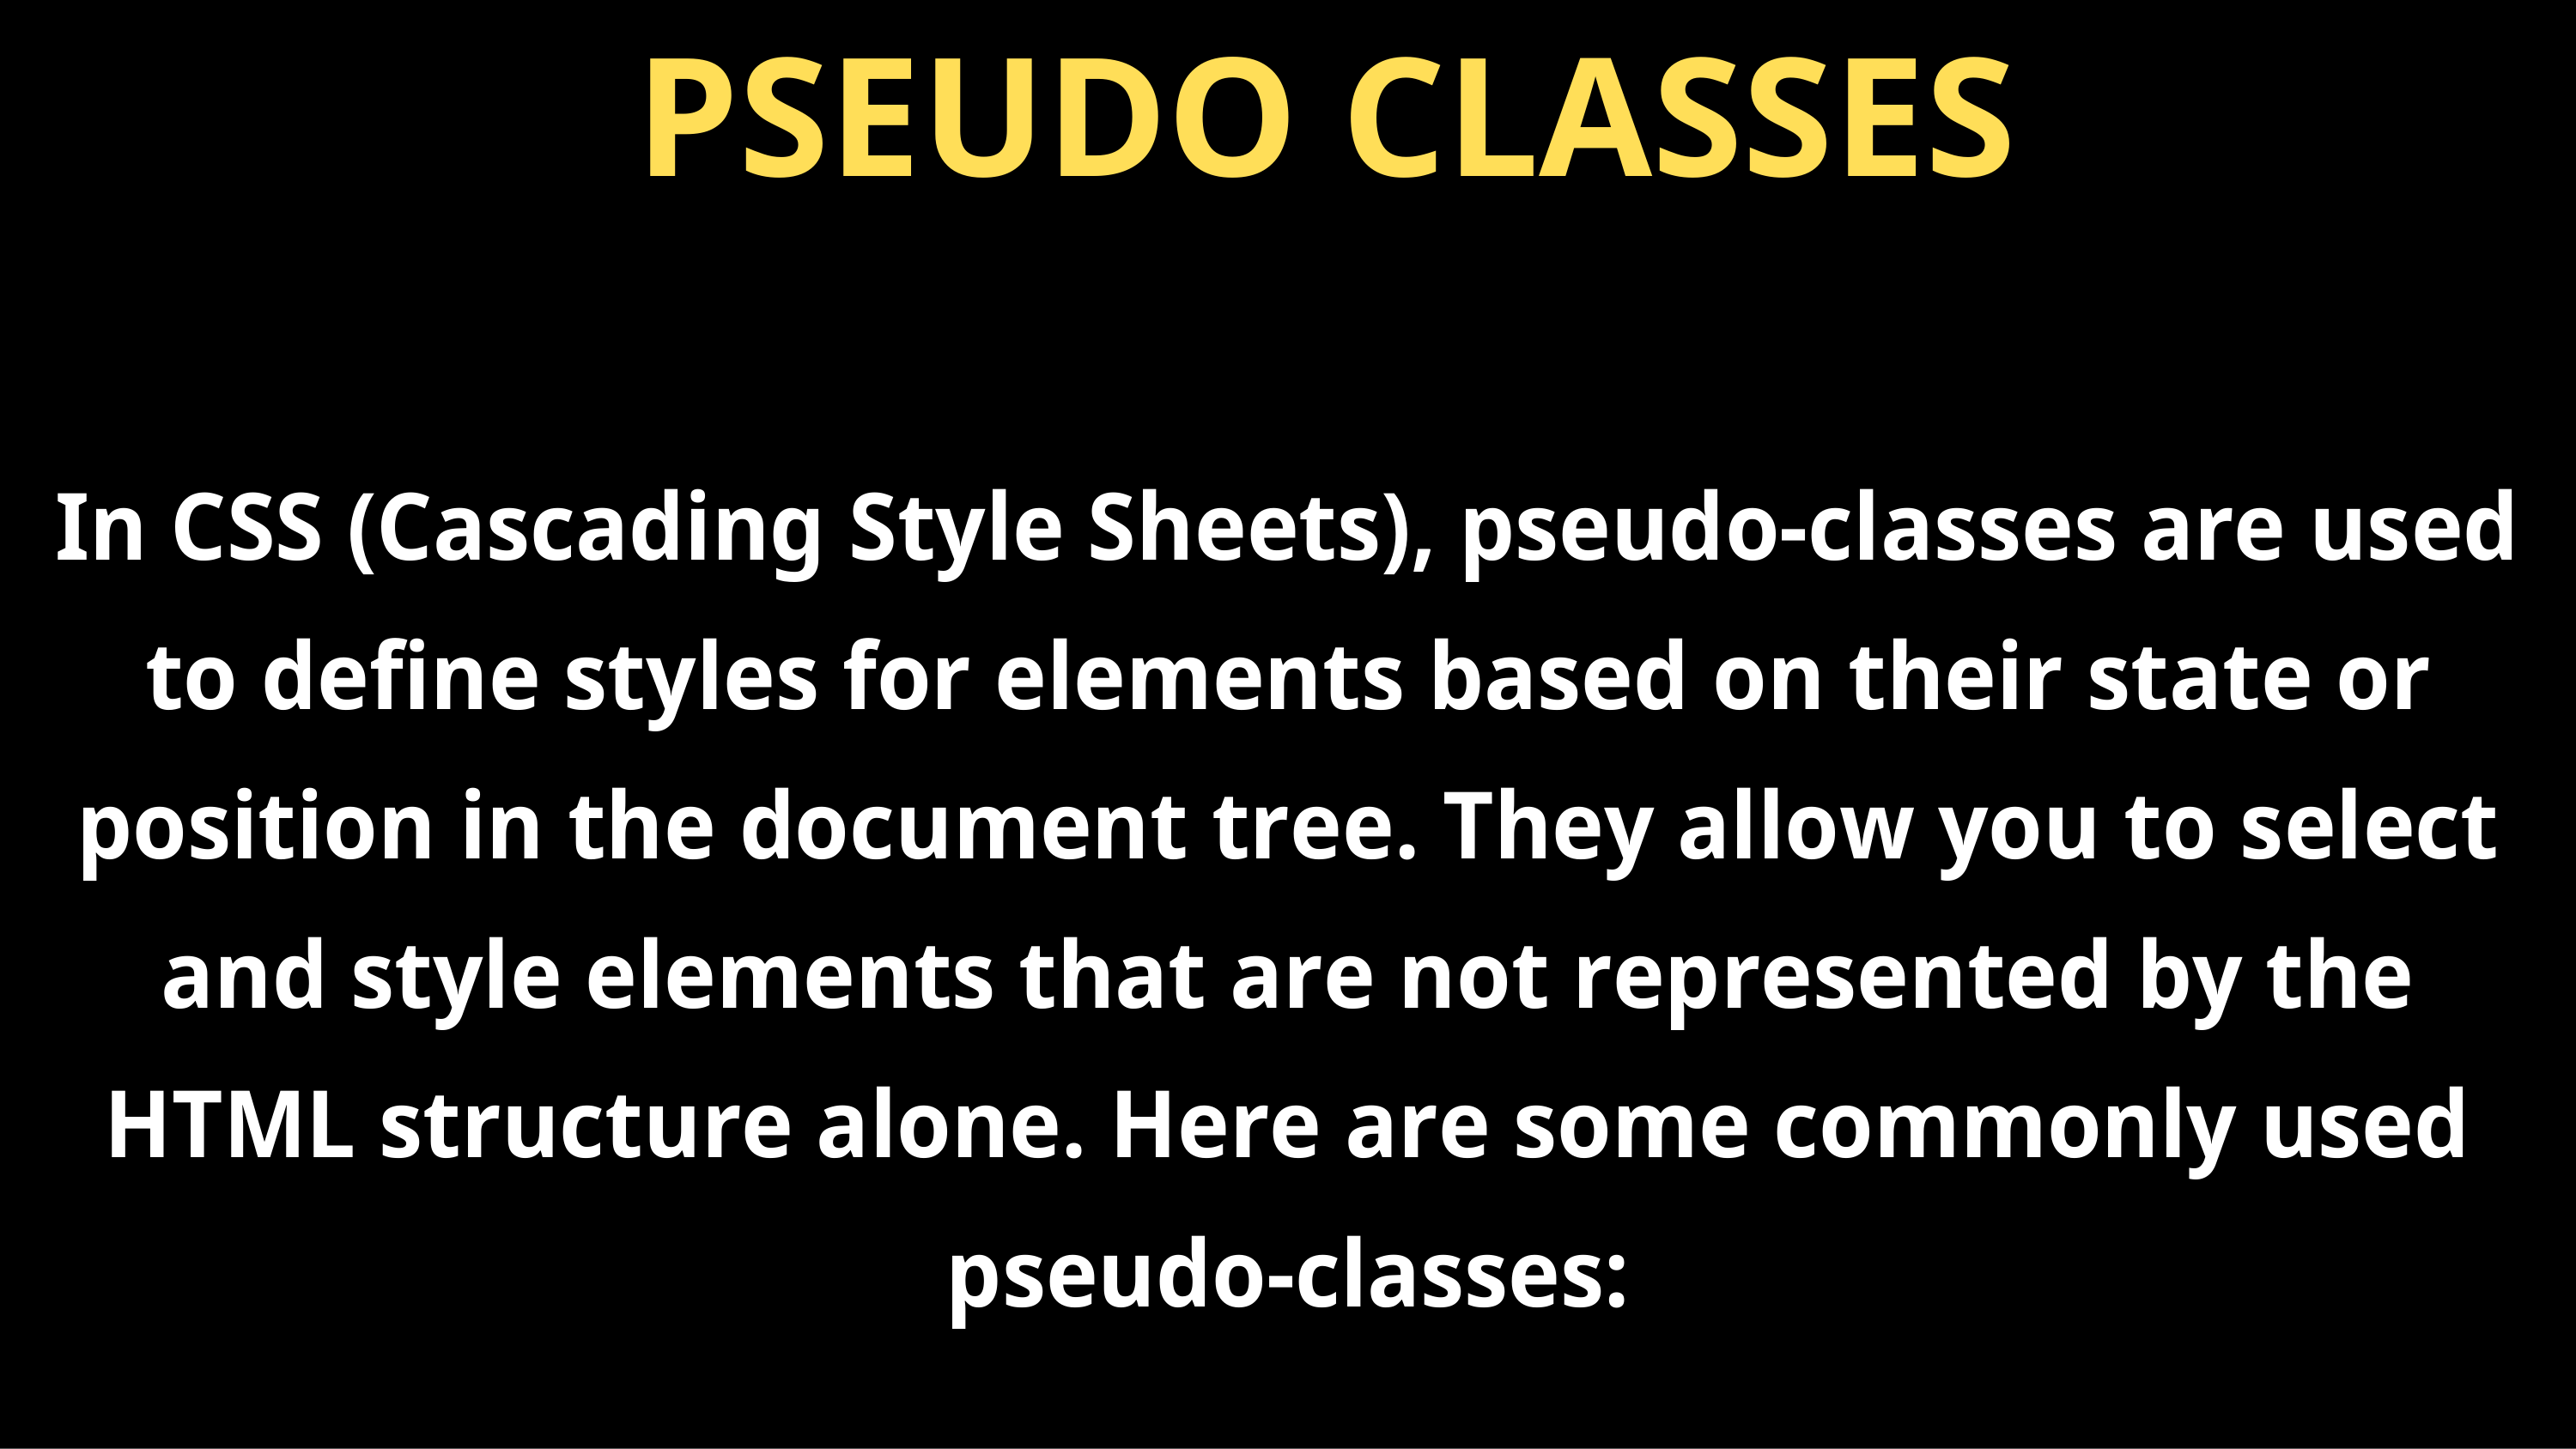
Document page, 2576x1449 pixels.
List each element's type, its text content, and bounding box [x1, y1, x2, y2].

text In CSS (Cascading Style Sheets), pseudo-classes are used to define styles for elements based on their state or position in the document tree. They allow you to select and style elements that are not represented by the HTML structure alone. Here are some commonly used pseudo-classes: [29, 460, 2547, 1334]
subtitle PSEUDO CLASSES [115, 0, 2537, 224]
